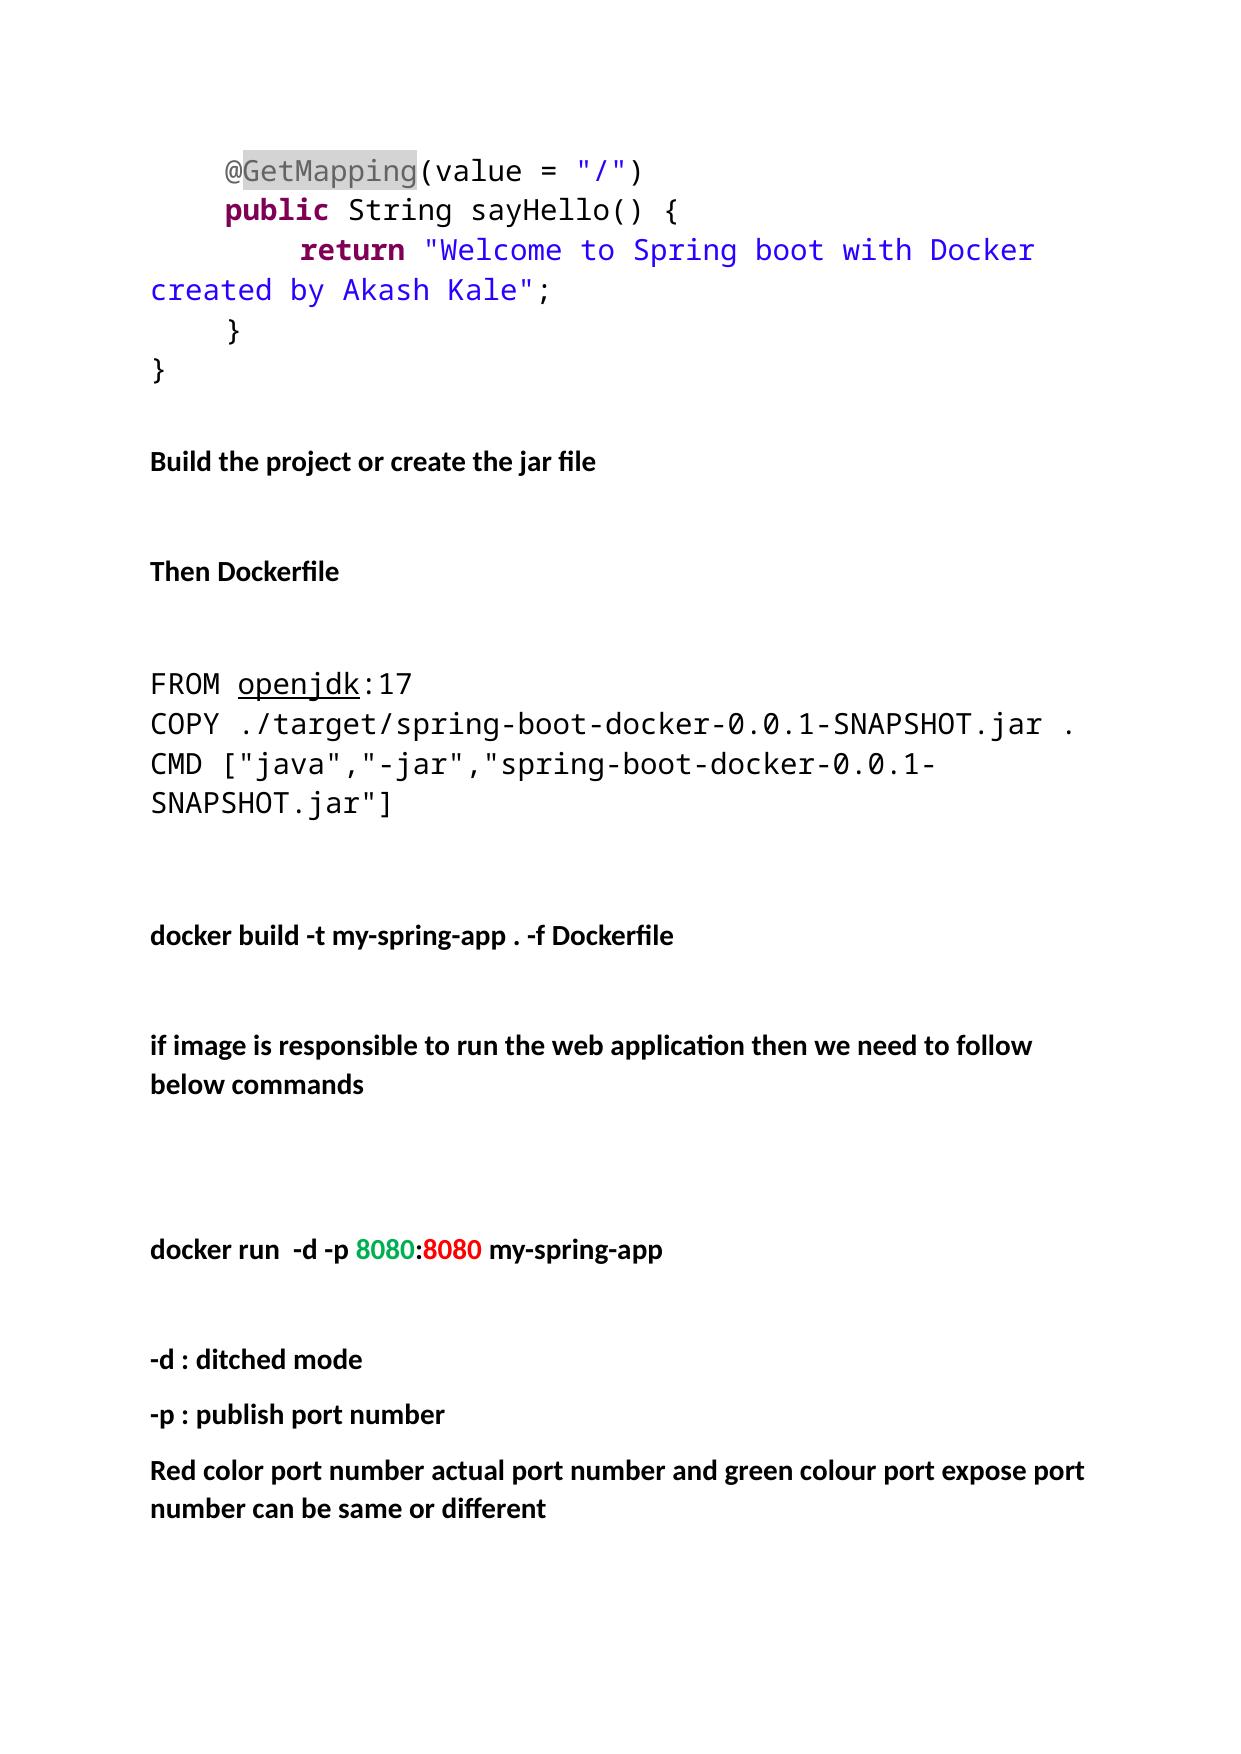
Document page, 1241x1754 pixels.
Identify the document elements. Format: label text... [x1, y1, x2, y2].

text } [150, 348, 1090, 388]
text FROM openjdk:17 [150, 664, 1090, 703]
text if image is responsible to run the web application then we need to follow below commands [150, 1027, 1090, 1101]
text COPY ./target/spring-boot-docker-0.0.1-SNAPSHOT.jar . [150, 703, 1090, 743]
text @GetMapping(value = "/") [150, 150, 243, 190]
text CMD ["java","-jar","spring-boot-docker-0.0.1-SNAPSHOT.jar"] [150, 743, 1090, 822]
text Build the project or create the jar file [150, 443, 1090, 479]
text @GetMapping(value = "/") [417, 150, 1090, 190]
text Red color port number actual port number and green colour port expose port number can be same or different [150, 1452, 1090, 1526]
text Then Dockerfile [150, 553, 1090, 589]
text docker run -d -p 8080:8080 my-spring-app [150, 1231, 1090, 1267]
text public String sayHello() { [150, 190, 1090, 229]
text } [150, 309, 1090, 348]
text -p : publish port number [150, 1396, 1090, 1432]
text return "Welcome to Spring boot with Docker created by Akash Kale"; [150, 229, 1090, 309]
text -d : ditched mode [150, 1341, 1090, 1377]
text docker build -t my-spring-app . -f Dockerfile [150, 917, 1090, 953]
